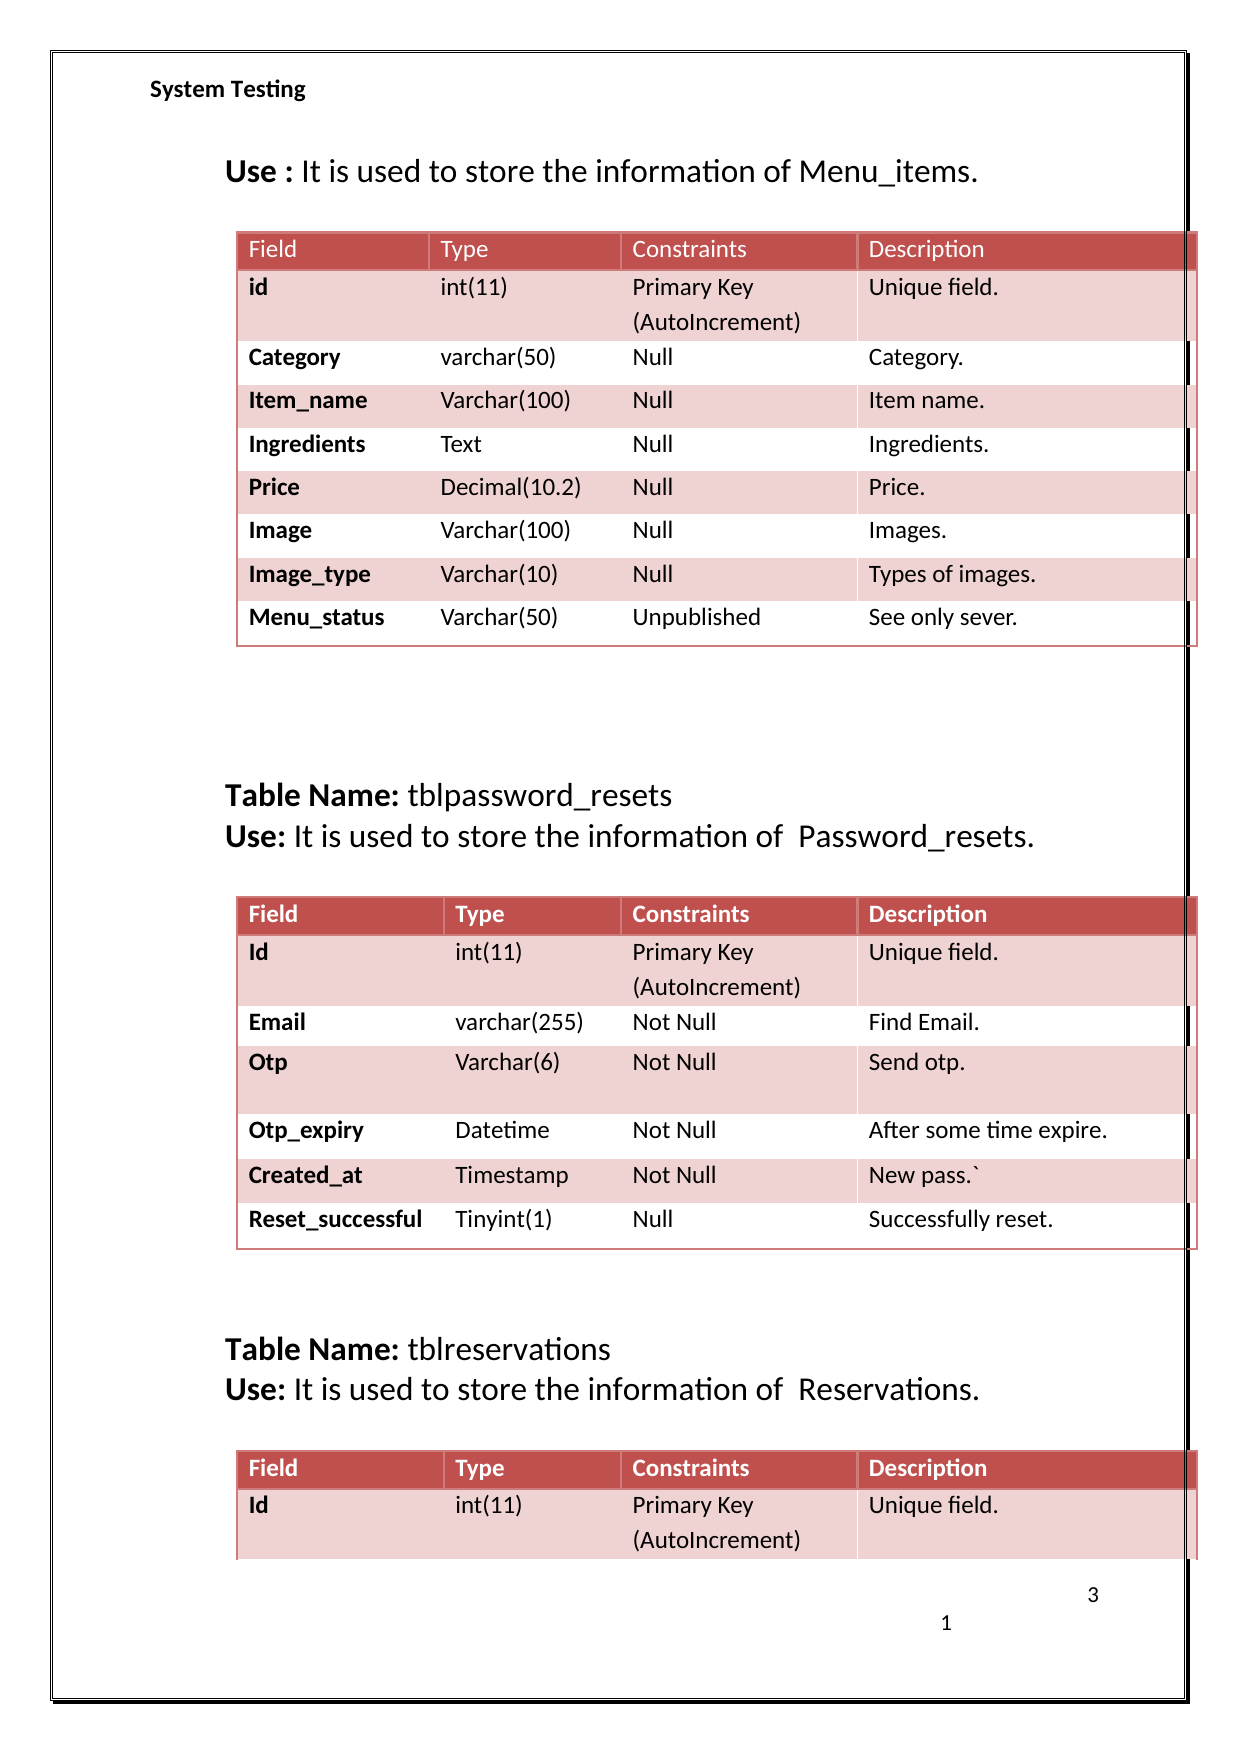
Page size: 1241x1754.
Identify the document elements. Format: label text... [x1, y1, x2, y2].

table_header Description [859, 234, 1184, 269]
table_header Description [859, 1452, 1184, 1488]
text Table Name: tblpassword_resets Use: It is used to store the information of Password_resets. [225, 774, 1087, 855]
table_cell Menu_status [238, 601, 429, 644]
table_cell Types of images. [858, 558, 1184, 601]
table_cell Created_at [238, 1159, 444, 1203]
table_header Type [445, 898, 620, 934]
table_cell varchar(255) [444, 1006, 621, 1046]
table_header Description [859, 898, 1184, 934]
table_cell Item name. [858, 385, 1184, 428]
table_cell Null [621, 515, 857, 558]
table_cell Find Email. [858, 1006, 1184, 1046]
table_cell Primary Key (AutoIncrement) [621, 936, 857, 1006]
table_cell Varchar(100) [429, 515, 621, 558]
table_cell Tinyint(1) [444, 1203, 621, 1248]
table_header Constraints [622, 1452, 856, 1488]
table_cell Price [238, 471, 429, 514]
table_header Constraints [622, 234, 856, 269]
table_cell Reset_successful [238, 1203, 444, 1248]
table_cell Null [621, 341, 857, 384]
table_cell Email [238, 1006, 444, 1046]
table_cell Null [621, 428, 857, 471]
table_header Field [238, 1452, 443, 1488]
table_header Field [238, 234, 428, 269]
table_cell Ingredients. [858, 428, 1184, 471]
text Use : It is used to store the information of Menu_items. [225, 150, 1087, 191]
table_cell Varchar(50) [429, 601, 621, 644]
table_cell Unpublished [621, 601, 857, 644]
table_cell Primary Key (AutoIncrement) [621, 271, 857, 341]
table_cell Not Null [621, 1046, 857, 1114]
table_cell Image [238, 515, 429, 558]
table_cell Not Null [621, 1159, 857, 1203]
table_cell Id [238, 936, 444, 1006]
table_cell Text [429, 428, 621, 471]
table_cell Not Null [621, 1114, 857, 1159]
table_cell Send otp. [858, 1046, 1184, 1114]
table_cell Category. [858, 341, 1184, 384]
table_header Type [430, 234, 620, 269]
table_cell Successfully reset. [858, 1203, 1184, 1248]
table_cell Image_type [238, 558, 429, 601]
table_cell Null [621, 558, 857, 601]
table_cell New pass.` [858, 1159, 1184, 1203]
table_cell Null [621, 385, 857, 428]
table_cell Category [238, 341, 429, 384]
text Table Name: tblreservations Use: It is used to store the information of Reservations. [225, 1327, 1087, 1409]
table_header Constraints [622, 898, 856, 934]
table_header Type [445, 1452, 620, 1488]
table_cell Otp [238, 1046, 444, 1114]
table_cell Unique field. [858, 271, 1184, 341]
table_cell Price. [858, 471, 1184, 514]
table_cell See only sever. [858, 601, 1184, 644]
table_cell Null [621, 1203, 857, 1248]
table_cell id [238, 271, 429, 341]
table_cell Timestamp [444, 1159, 621, 1203]
table_cell Images. [858, 515, 1184, 558]
table_cell After some time expire. [858, 1114, 1184, 1159]
table_cell Ingredients [238, 428, 429, 471]
table_cell Primary Key (AutoIncrement) [621, 1490, 857, 1559]
table_cell Id [238, 1490, 444, 1559]
table_cell Datetime [444, 1114, 621, 1159]
table_cell int(11) [444, 936, 621, 1006]
table_cell int(11) [429, 271, 621, 341]
table_cell Decimal(10.2) [429, 471, 621, 514]
table_cell Varchar(100) [429, 385, 621, 428]
table_cell Unique field. [858, 1490, 1184, 1559]
table_cell Null [621, 471, 857, 514]
table_cell Unique field. [858, 936, 1184, 1006]
table_cell Varchar(6) [444, 1046, 621, 1114]
table_cell Otp_expiry [238, 1114, 444, 1159]
table_cell varchar(50) [429, 341, 621, 384]
table_cell int(11) [444, 1490, 621, 1559]
table_cell Not Null [621, 1006, 857, 1046]
table_header Field [238, 898, 443, 934]
table_cell Varchar(10) [429, 558, 621, 601]
table_cell Item_name [238, 385, 429, 428]
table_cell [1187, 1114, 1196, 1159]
